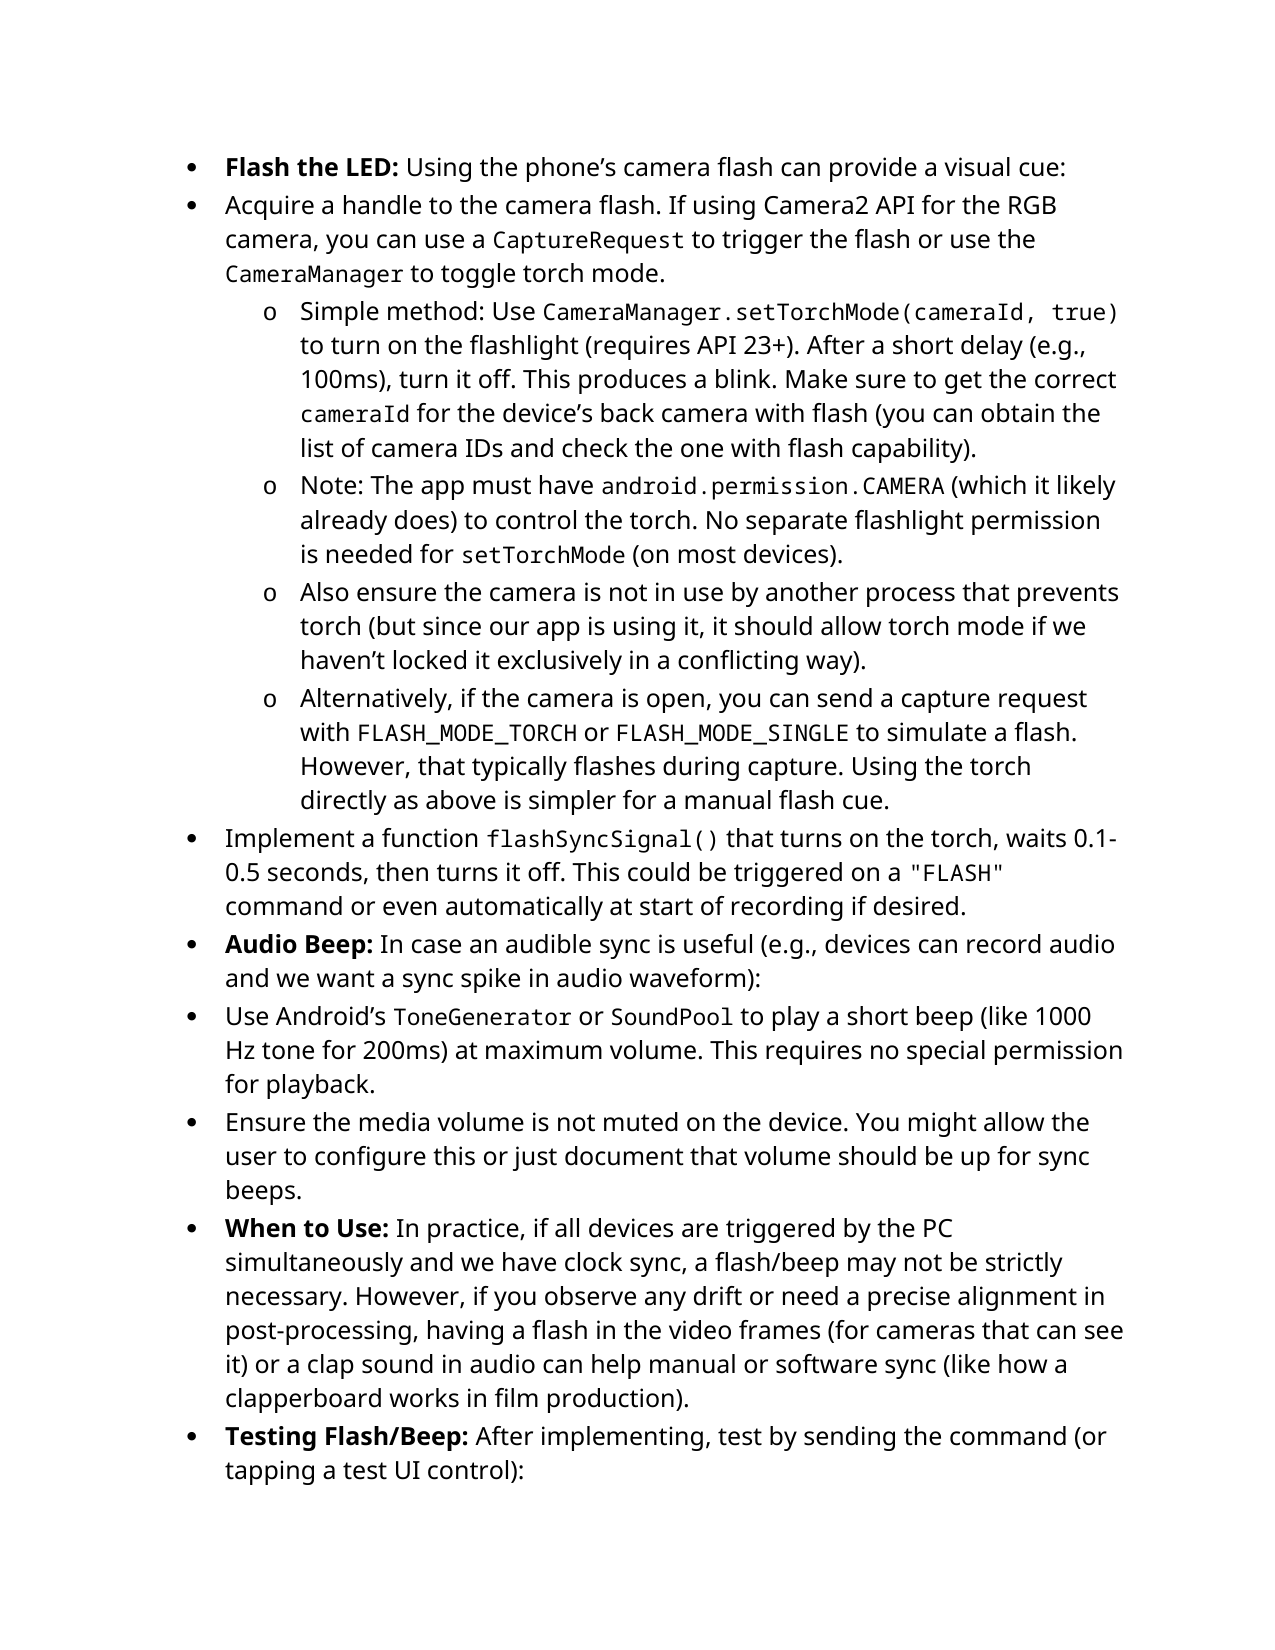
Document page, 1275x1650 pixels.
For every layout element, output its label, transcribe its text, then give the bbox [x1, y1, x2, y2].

list Alternatively, if the camera is open, you can send a capture request with FLASH_MODE_TORCH or FLASH_MODE_SINGLE to simulate a flash. However, that typically flashes during capture. Using the torch directly as above is simpler for a manual flash cue. [262, 680, 1125, 817]
list Testing Flash/Beep: After implementing, test by sending the command (or tapping a test UI control): [187, 1418, 1125, 1486]
list Implement a function flashSyncSignal() that turns on the torch, waits 0.1-0.5 seconds, then turns it off. This could be triggered on a "FLASH" command or even automatically at start of recording if desired. [187, 821, 1125, 923]
list Use Android’s ToneGenerator or SoundPool to play a short beep (like 1000 Hz tone for 200ms) at maximum volume. This requires no special permission for playback. [187, 998, 1125, 1101]
list Simple method: Use CameraManager.setTorchMode(cameraId, true) to turn on the flashlight (requires API 23+). After a short delay (e.g., 100ms), turn it off. This produces a blink. Make sure to get the correct cameraId for the device’s back camera with flash (you can obtain the list of camera IDs and check the one with flash capability). [262, 294, 1125, 464]
list Also ensure the camera is not in use by another process that prevents torch (but since our app is using it, it should allow torch mode if we haven’t locked it exclusively in a conflicting way). [262, 574, 1125, 677]
list Ensure the media volume is not muted on the device. You might allow the user to configure this or just document that volume should be up for sync beeps. [187, 1104, 1125, 1206]
list When to Use: In practice, if all devices are triggered by the PC simultaneously and we have clock sync, a flash/beep may not be strictly necessary. However, if you observe any drift or need a precise alignment in post-processing, having a flash in the video frames (for cameras that can see it) or a clap sound in audio can help manual or software sync (like how a clapperboard works in film production). [187, 1210, 1125, 1414]
list Acquire a handle to the camera flash. If using Camera2 API for the RGB camera, you can use a CaptureRequest to trigger the flash or use the CameraManager to toggle torch mode. [187, 188, 1125, 290]
list Flash the LED: Using the phone’s camera flash can provide a visual cue: [187, 150, 1125, 184]
list Note: The app must have android.permission.CAMERA (which it likely already does) to control the torch. No separate flashlight permission is needed for setTorchMode (on most devices). [262, 468, 1125, 570]
list Audio Beep: In case an audible sync is useful (e.g., devices can record audio and we want a sync spike in audio waveform): [187, 926, 1125, 994]
